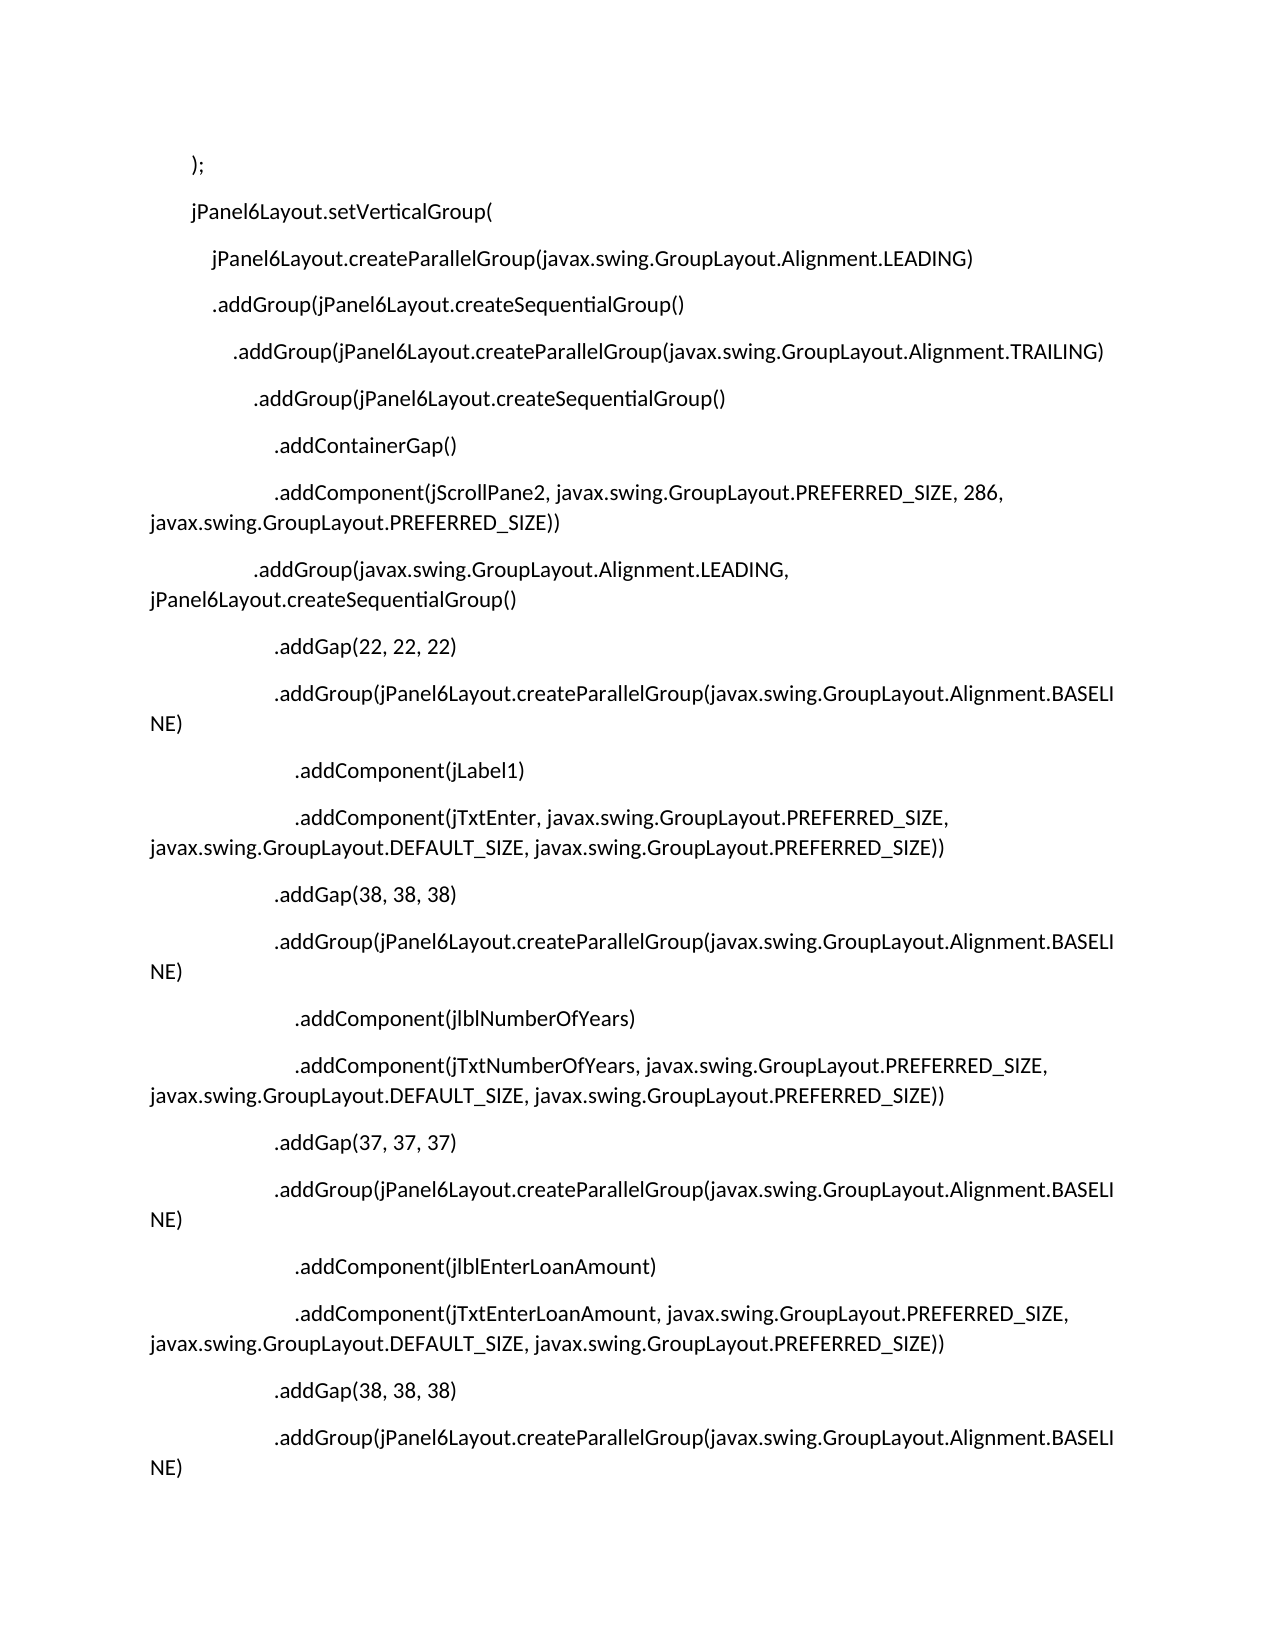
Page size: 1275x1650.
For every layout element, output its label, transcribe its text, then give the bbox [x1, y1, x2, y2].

text .addGroup(jPanel6Layout.createParallelGroup(javax.swing.GroupLayout.Alignment.BASELINE) [150, 927, 1125, 985]
text .addGroup(jPanel6Layout.createSequentialGroup() [150, 384, 1125, 412]
text .addComponent(jLabel1) [150, 756, 1125, 784]
text .addGroup(jPanel6Layout.createParallelGroup(javax.swing.GroupLayout.Alignment.BASELINE) [150, 1175, 1125, 1233]
text .addContainerGap() [150, 431, 1125, 459]
text .addGroup(javax.swing.GroupLayout.Alignment.LEADING, jPanel6Layout.createSequentialGroup() [150, 555, 1125, 613]
text .addGroup(jPanel6Layout.createSequentialGroup() [150, 291, 1125, 319]
text .addGap(22, 22, 22) [150, 632, 1125, 660]
text .addGroup(jPanel6Layout.createParallelGroup(javax.swing.GroupLayout.Alignment.TRAILING) [150, 337, 1125, 366]
text .addGroup(jPanel6Layout.createParallelGroup(javax.swing.GroupLayout.Alignment.BASELINE) [150, 1423, 1125, 1481]
text .addComponent(jTxtEnter, javax.swing.GroupLayout.PREFERRED_SIZE, javax.swing.GroupLayout.DEFAULT_SIZE, javax.swing.GroupLayout.PREFERRED_SIZE)) [150, 803, 1125, 861]
text .addComponent(jScrollPane2, javax.swing.GroupLayout.PREFERRED_SIZE, 286, javax.swing.GroupLayout.PREFERRED_SIZE)) [150, 478, 1125, 536]
text jPanel6Layout.setVerticalGroup( [150, 197, 1125, 225]
text .addComponent(jTxtEnterLoanAmount, javax.swing.GroupLayout.PREFERRED_SIZE, javax.swing.GroupLayout.DEFAULT_SIZE, javax.swing.GroupLayout.PREFERRED_SIZE)) [150, 1299, 1125, 1357]
text .addGap(38, 38, 38) [150, 880, 1125, 908]
text .addGap(38, 38, 38) [150, 1376, 1125, 1404]
text .addGap(37, 37, 37) [150, 1128, 1125, 1156]
text ); [150, 150, 1125, 178]
text .addGroup(jPanel6Layout.createParallelGroup(javax.swing.GroupLayout.Alignment.BASELINE) [150, 679, 1125, 737]
text .addComponent(jlblEnterLoanAmount) [150, 1252, 1125, 1280]
text jPanel6Layout.createParallelGroup(javax.swing.GroupLayout.Alignment.LEADING) [150, 244, 1125, 272]
text .addComponent(jTxtNumberOfYears, javax.swing.GroupLayout.PREFERRED_SIZE, javax.swing.GroupLayout.DEFAULT_SIZE, javax.swing.GroupLayout.PREFERRED_SIZE)) [150, 1051, 1125, 1109]
text .addComponent(jlblNumberOfYears) [150, 1004, 1125, 1032]
